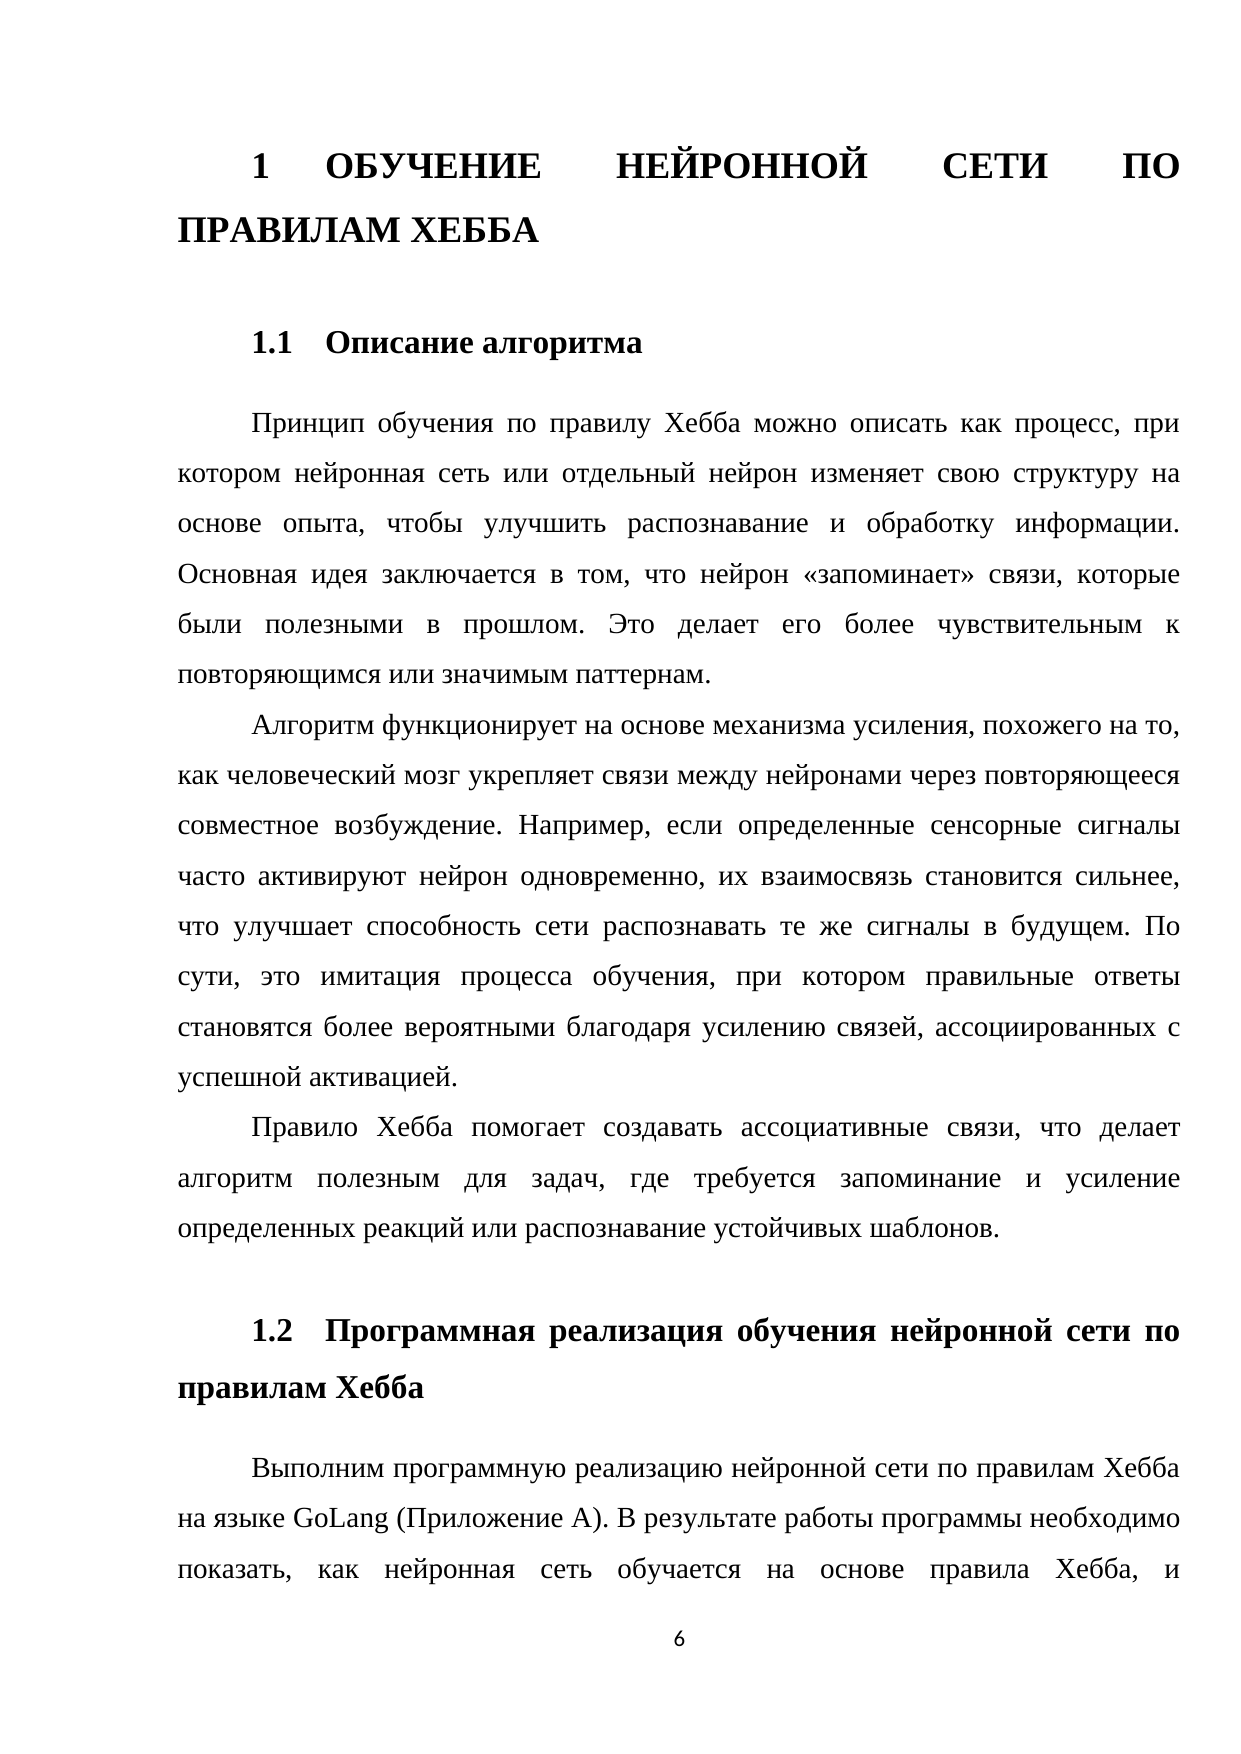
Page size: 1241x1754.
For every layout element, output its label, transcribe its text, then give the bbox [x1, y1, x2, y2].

list Принцип обучения по правилу Хебба можно описать как процесс, при котором нейронная сеть или отдельный нейрон изменяет свою структуру на основе опыта, чтобы улучшить распознавание и обработку информации. Основная идея заключается в том, что нейрон «запоминает» связи, которые были полезными в прошлом. Это делает его более чувствительным к повторяющимся или значимым паттернам. [177, 405, 1181, 690]
list Алгоритм функционирует на основе механизма усиления, похожего на то, как человеческий мозг укрепляет связи между нейронами через повторяющееся совместное возбуждение. Например, если определенные сенсорные сигналы часто активируют нейрон одновременно, их взаимосвязь становится сильнее, что улучшает способность сети распознавать те же сигналы в будущем. По сути, это имитация процесса обучения, при котором правильные ответы становятся более вероятными благодаря усилению связей, ассоциированных с успешной активацией. [177, 707, 1181, 1093]
list ОБУЧЕНИЕ НЕЙРОННОЙ СЕТИ ПО ПРАВИЛАМ ХЕББА [177, 143, 1181, 251]
list 1.1 Описание алгоритма [177, 322, 1181, 361]
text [177, 1450, 1181, 1584]
list 1.2 Программная реализация обучения нейронной сети по правилам Хебба [177, 1310, 1181, 1406]
list Правило Хебба помогает создавать ассоциативные связи, что делает алгоритм полезным для задач, где требуется запоминание и усиление определенных реакций или распознавание устойчивых шаблонов. [177, 1109, 1181, 1243]
